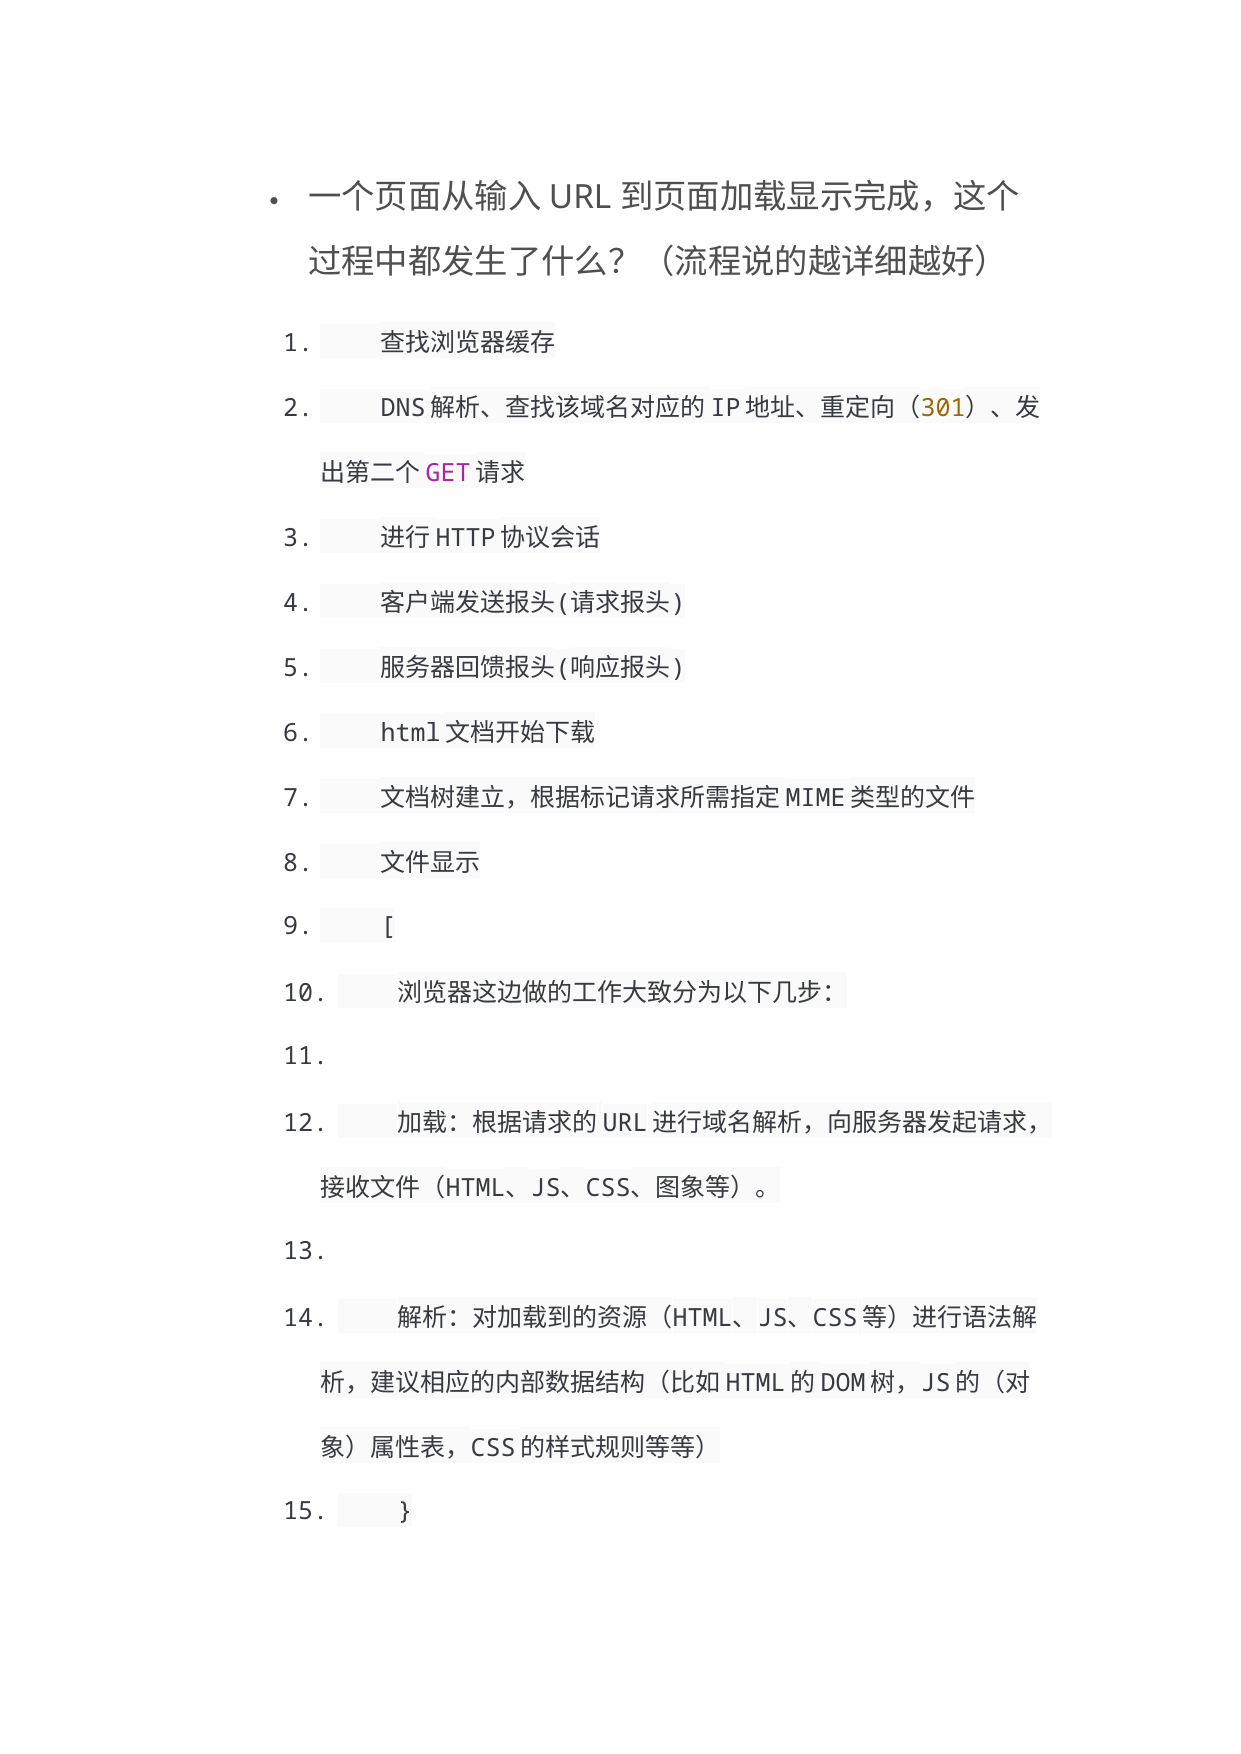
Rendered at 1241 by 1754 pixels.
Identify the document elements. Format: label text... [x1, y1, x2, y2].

list 客户端发送报头(请求报头) [283, 568, 1053, 633]
list 浏览器这边做的工作大致分为以下几步： [283, 958, 1053, 1023]
list } [283, 1478, 1053, 1543]
list 加载：根据请求的URL进行域名解析，向服务器发起请求，接收文件（HTML、JS、CSS、图象等）。 [283, 1088, 1053, 1218]
list 一个页面从输入 URL 到页面加载显示完成，这个过程中都发生了什么？（流程说的越详细越好） [270, 162, 1053, 292]
list 解析：对加载到的资源（HTML、JS、CSS等）进行语法解析，建议相应的内部数据结构（比如HTML的DOM树，JS的（对象）属性表，CSS的样式规则等等） [283, 1283, 1053, 1478]
list 文档树建立，根据标记请求所需指定MIME类型的文件 [283, 763, 1053, 828]
list 文件显示 [283, 828, 1053, 893]
list DNS解析、查找该域名对应的IP地址、重定向（301）、发出第二个GET请求 [283, 373, 1053, 503]
list 进行HTTP协议会话 [283, 503, 1053, 568]
list 服务器回馈报头(响应报头) [283, 633, 1053, 698]
list 查找浏览器缓存 [283, 308, 1053, 373]
list [ [283, 893, 1053, 958]
list html文档开始下载 [283, 698, 1053, 763]
